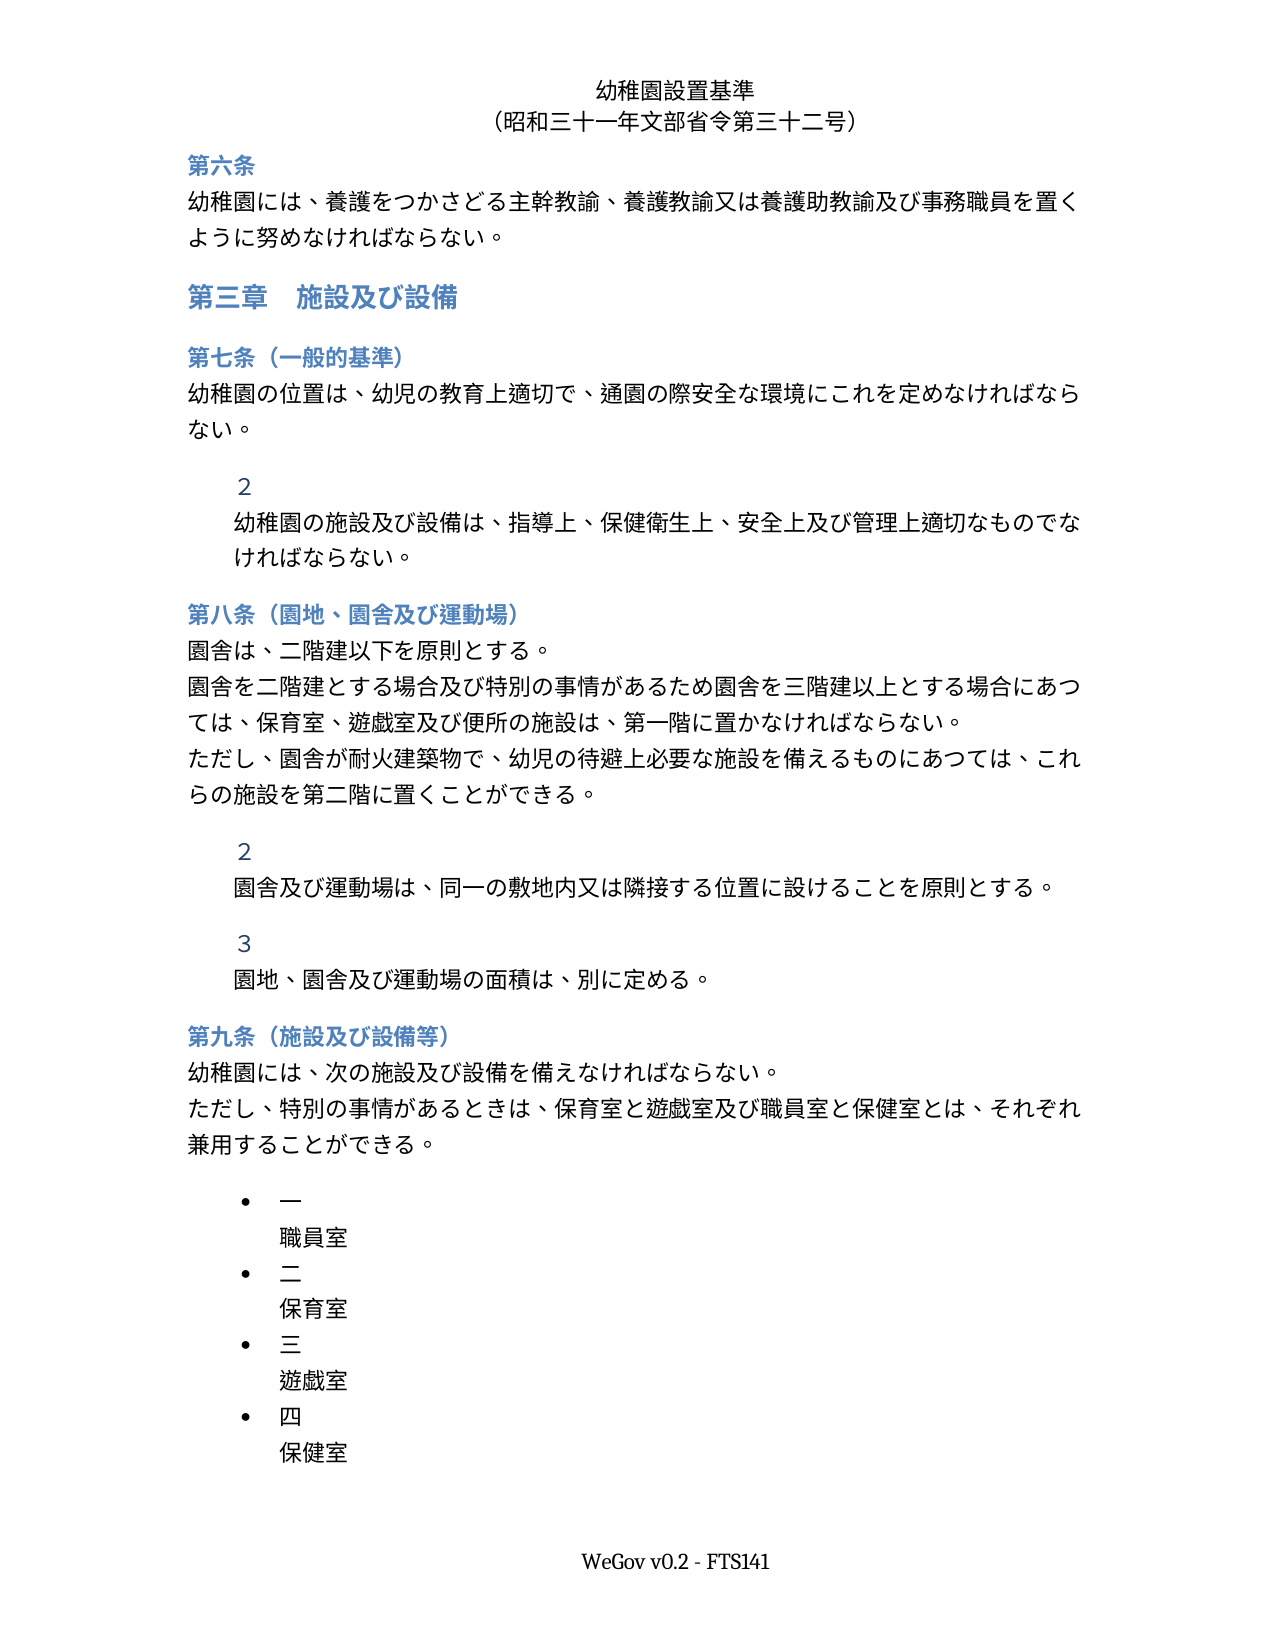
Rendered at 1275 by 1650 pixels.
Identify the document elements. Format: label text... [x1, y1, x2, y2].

text 幼稚園の施設及び設備は、指導上、保健衛生上、安全上及び管理上適切なものでなければならない。 [233, 506, 1087, 574]
text 園地、園舎及び運動場の面積は、別に定める。 [233, 964, 1087, 996]
list 四 保健室 [242, 1401, 1087, 1468]
text 園舎は、二階建以下を原則とする。 園舎を二階建とする場合及び特別の事情があるため園舎を三階建以上とする場合にあつては、保育室、遊戯室及び便所の施設は、第一階に置かなければならない。 ただし、園舎が耐火建築物で、幼児の待避上必要な施設を備えるものにあつては、これらの施設を第二階に置くことができる。 [187, 635, 1087, 810]
text 幼稚園には、養護をつかさどる主幹教諭、養護教諭又は養護助教諭及び事務職員を置くように努めなければならない。 [187, 186, 1087, 253]
subtitle ３ [233, 928, 1087, 959]
text 幼稚園には、次の施設及び設備を備えなければならない。 ただし、特別の事情があるときは、保育室と遊戯室及び職員室と保健室とは、それぞれ兼用することができる。 [187, 1057, 1087, 1160]
list 二 保育室 [242, 1257, 1087, 1325]
subtitle 第九条（施設及び設備等） [187, 1021, 1087, 1052]
list 一 職員室 [242, 1186, 1087, 1253]
subtitle 第八条（園地、園舎及び運動場） [187, 599, 1087, 630]
text 幼稚園の位置は、幼児の教育上適切で、通園の際安全な環境にこれを定めなければならない。 [187, 378, 1087, 445]
subtitle ２ [233, 471, 1087, 502]
subtitle 第三章 施設及び設備 [187, 279, 1087, 316]
subtitle 第六条 [187, 150, 1087, 181]
list 三 遊戯室 [242, 1329, 1087, 1397]
text 園舎及び運動場は、同一の敷地内又は隣接する位置に設けることを原則とする。 [233, 872, 1087, 903]
subtitle 第七条（一般的基準） [187, 342, 1087, 373]
subtitle ２ [233, 836, 1087, 867]
